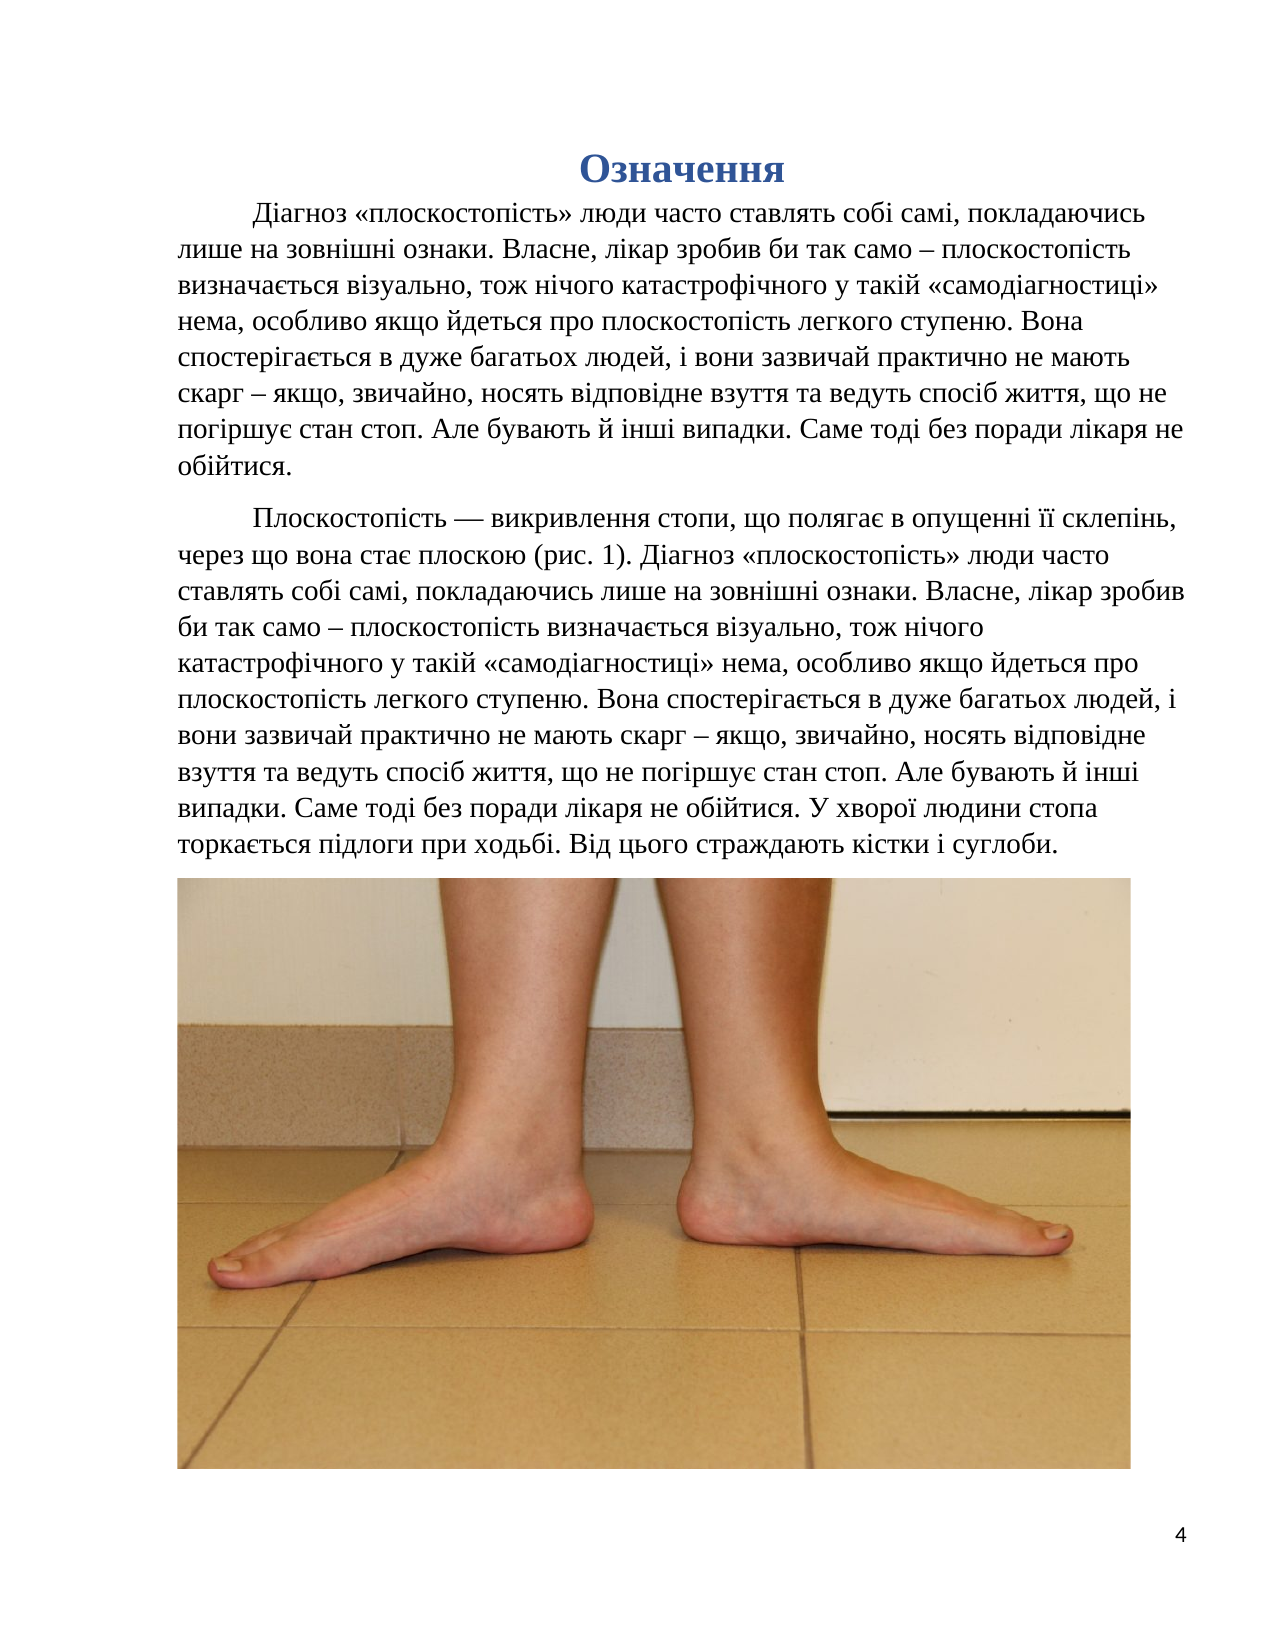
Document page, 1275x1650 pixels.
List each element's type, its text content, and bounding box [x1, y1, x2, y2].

picture [177, 878, 1131, 1469]
text Плоскостопість — викривлення стопи, що полягає в опущенні її склепінь, через що вона стає плоскою (рис. 1). Діагноз «плоскостопість» люди часто ставлять собі самі, покладаючись лише на зовнішні ознаки. Власне, лікар зробив би так само – плоскостопість визначається візуально, тож нічого катастрофічного у такій «самодіагностиці» нема, особливо якщо йдеться про плоскостопість легкого ступеню. Вона спостерігається в дуже багатьох людей, і вони зазвичай практично не мають скарг – якщо, звичайно, носять відповідне взуття та ведуть спосіб життя, що не погіршує стан стоп. Але бувають й інші випадки. Саме тоді без поради лікаря не обійтися. У хворої людини стопа торкається підлоги при ходьбі. Від цього страждають кістки і суглоби. [177, 501, 1186, 859]
text Діагноз «плоскостопість» люди часто ставлять собі самі, покладаючись лише на зовнішні ознаки. Власне, лікар зробив би так само – плоскостопість визначається візуально, тож нічого катастрофічного у такій «самодіагностиці» нема, особливо якщо йдеться про плоскостопість легкого ступеню. Вона спостерігається в дуже багатьох людей, і вони зазвичай практично не мають скарг – якщо, звичайно, носять відповідне взуття та ведуть спосіб життя, що не погіршує стан стоп. Але бувають й інші випадки. Саме тоді без поради лікаря не обійтися. [177, 195, 1186, 481]
subtitle Означення [177, 143, 1186, 191]
